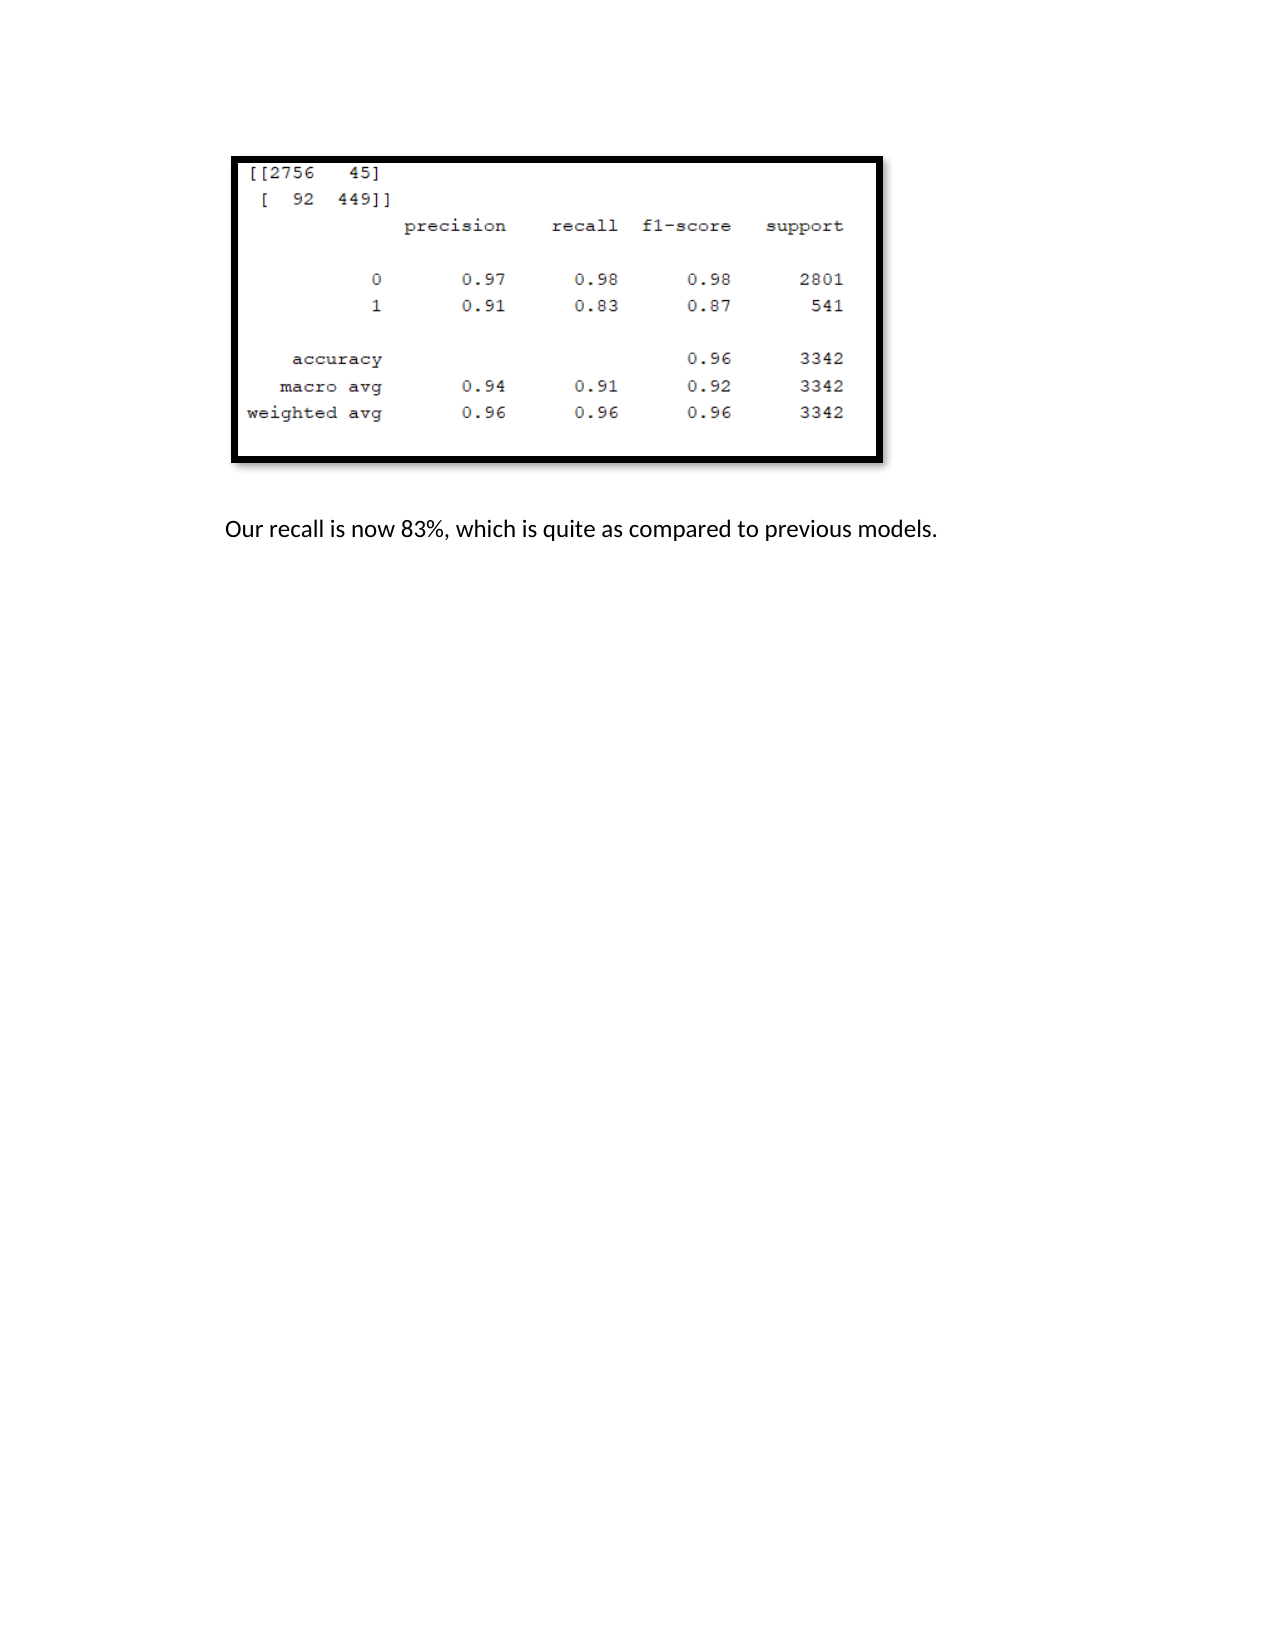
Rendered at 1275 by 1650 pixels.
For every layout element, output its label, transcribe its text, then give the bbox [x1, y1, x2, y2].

picture [238, 163, 876, 456]
list Our recall is now 83%, which is quite as compared to previous models. [225, 513, 1125, 544]
